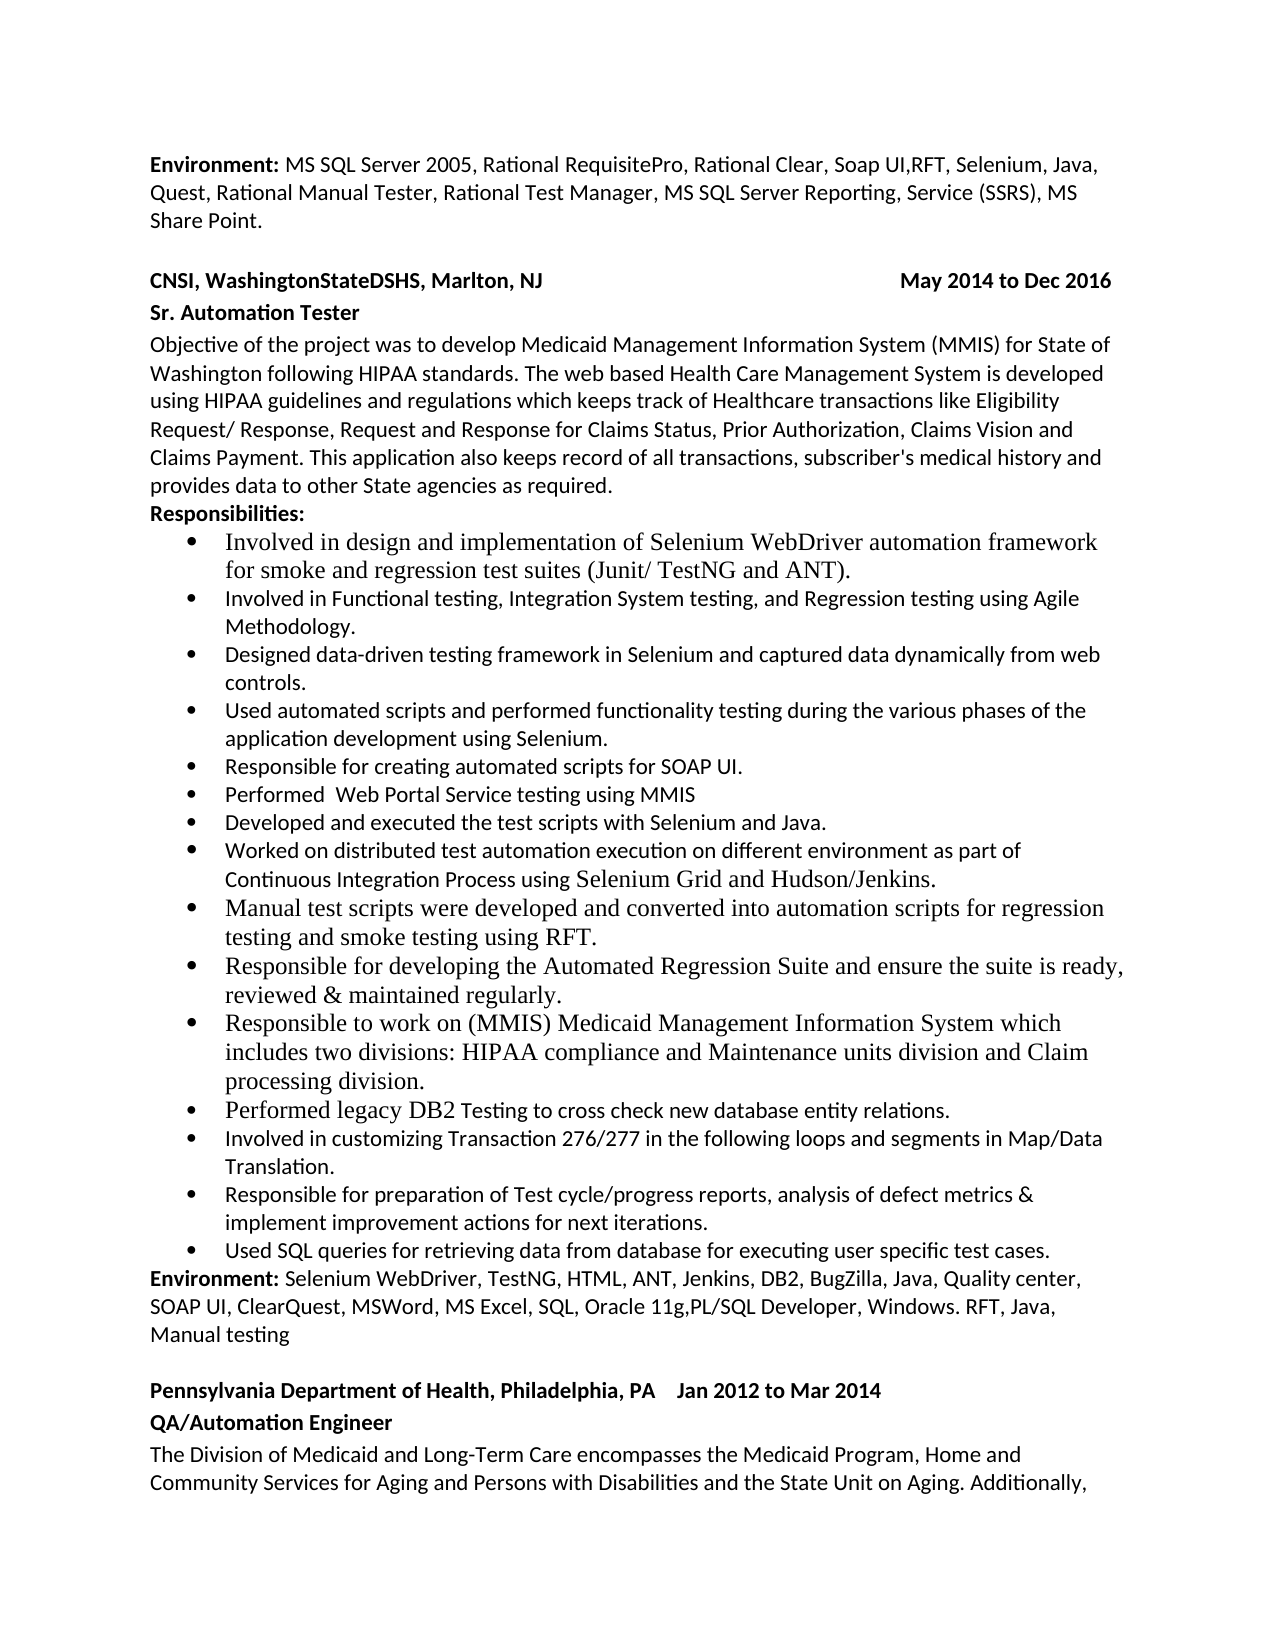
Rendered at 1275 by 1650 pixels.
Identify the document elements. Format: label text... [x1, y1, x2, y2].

list Responsible for preparation of Test cycle/progress reports, analysis of defect metrics & implement improvement actions for next iterations. [187, 1180, 1125, 1236]
list Used SQL queries for retrieving data from database for executing user specific test cases. [187, 1236, 1125, 1264]
list Involved in design and implementation of Selenium WebDriver automation framework for smoke and regression test suites (Junit/ TestNG and ANT). [187, 527, 1125, 584]
text CNSI, WashingtonStateDSHS, Marlton, NJ May 2014 to Dec 2016 [150, 266, 1125, 294]
list Performed Web Portal Service testing using MMIS [187, 780, 1125, 808]
text Sr. Automation Tester [150, 298, 1125, 326]
list Performed legacy DB2 Testing to cross check new database entity relations. [187, 1095, 1125, 1124]
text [150, 1440, 1125, 1496]
text QA/Automation Engineer [150, 1408, 1125, 1436]
list Responsible for creating automated scripts for SOAP UI. [187, 752, 1125, 780]
list Responsible for developing the Automated Regression Suite and ensure the suite is ready, reviewed & maintained regularly. [187, 951, 1125, 1008]
list Responsible to work on (MMIS) Medicaid Management Information System which includes two divisions: HIPAA compliance and Maintenance units division and Claim processing division. [187, 1008, 1125, 1095]
list Developed and executed the test scripts with Selenium and Java. [187, 808, 1125, 836]
list Involved in Functional testing, Integration System testing, and Regression testing using Agile Methodology. [187, 584, 1125, 640]
list Worked on distributed test automation execution on different environment as part of Continuous Integration Process using Selenium Grid and Hudson/Jenkins. [187, 836, 1125, 893]
text Pennsylvania Department of Health, Philadelphia, PA Jan 2012 to Mar 2014 [150, 1376, 1125, 1404]
list Involved in customizing Transaction 276/277 in the following loops and segments in Map/Data Translation. [187, 1124, 1125, 1180]
text Objective of the project was to develop Medicaid Management Information System (MMIS) for State of Washington following HIPAA standards. The web based Health Care Management System is developed using HIPAA guidelines and regulations which keeps track of Healthcare transactions like Eligibility Request/ Response, Request and Response for Claims Status, Prior Authorization, Claims Vision and Claims Payment. This application also keeps record of all transactions, subscriber's medical history and provides data to other State agencies as required. [150, 331, 1125, 499]
text Responsibilities: [150, 499, 1125, 527]
text Environment: MS SQL Server 2005, Rational RequisitePro, Rational Clear, Soap UI,RFT, Selenium, Java, Quest, Rational Manual Tester, Rational Test Manager, MS SQL Server Reporting, Service (SSRS), MS Share Point. [150, 150, 1125, 234]
list Manual test scripts were developed and converted into automation scripts for regression testing and smoke testing using RFT. [187, 893, 1125, 951]
list Used automated scripts and performed functionality testing during the various phases of the application development using Selenium. [187, 696, 1125, 752]
text Environment: Selenium WebDriver, TestNG, HTML, ANT, Jenkins, DB2, BugZilla, Java, Quality center, SOAP UI, ClearQuest, MSWord, MS Excel, SQL, Oracle 11g,PL/SQL Developer, Windows. RFT, Java, Manual testing [150, 1264, 1125, 1348]
list Designed data-driven testing framework in Selenium and captured data dynamically from web controls. [187, 640, 1125, 696]
